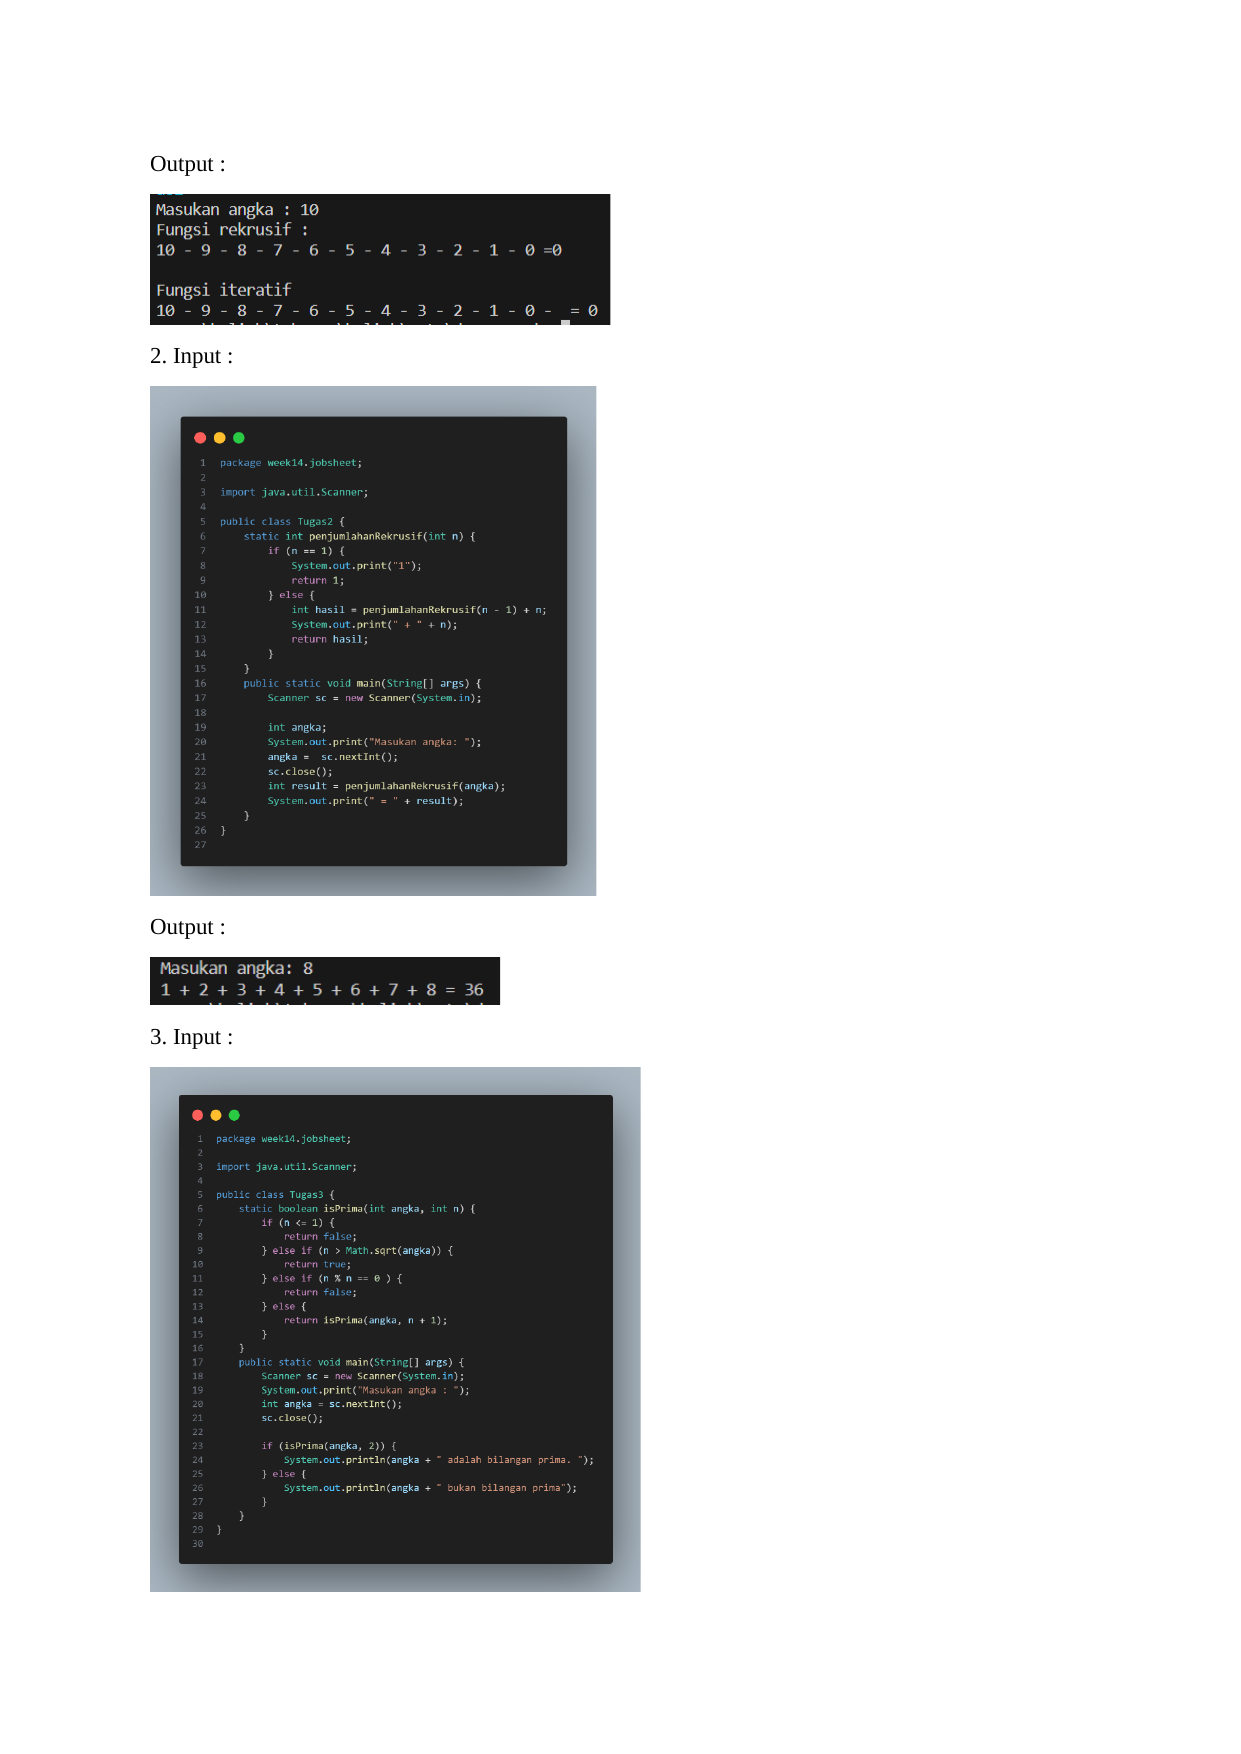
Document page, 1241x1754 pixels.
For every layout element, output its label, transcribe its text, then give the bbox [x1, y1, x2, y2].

picture [150, 194, 611, 325]
text Output : [150, 913, 1090, 939]
text Output : [150, 150, 1090, 176]
picture [150, 386, 597, 896]
picture [150, 1067, 641, 1592]
text 3. Input : [150, 1023, 1090, 1049]
picture [150, 957, 501, 1005]
text 2. Input : [150, 342, 1090, 368]
